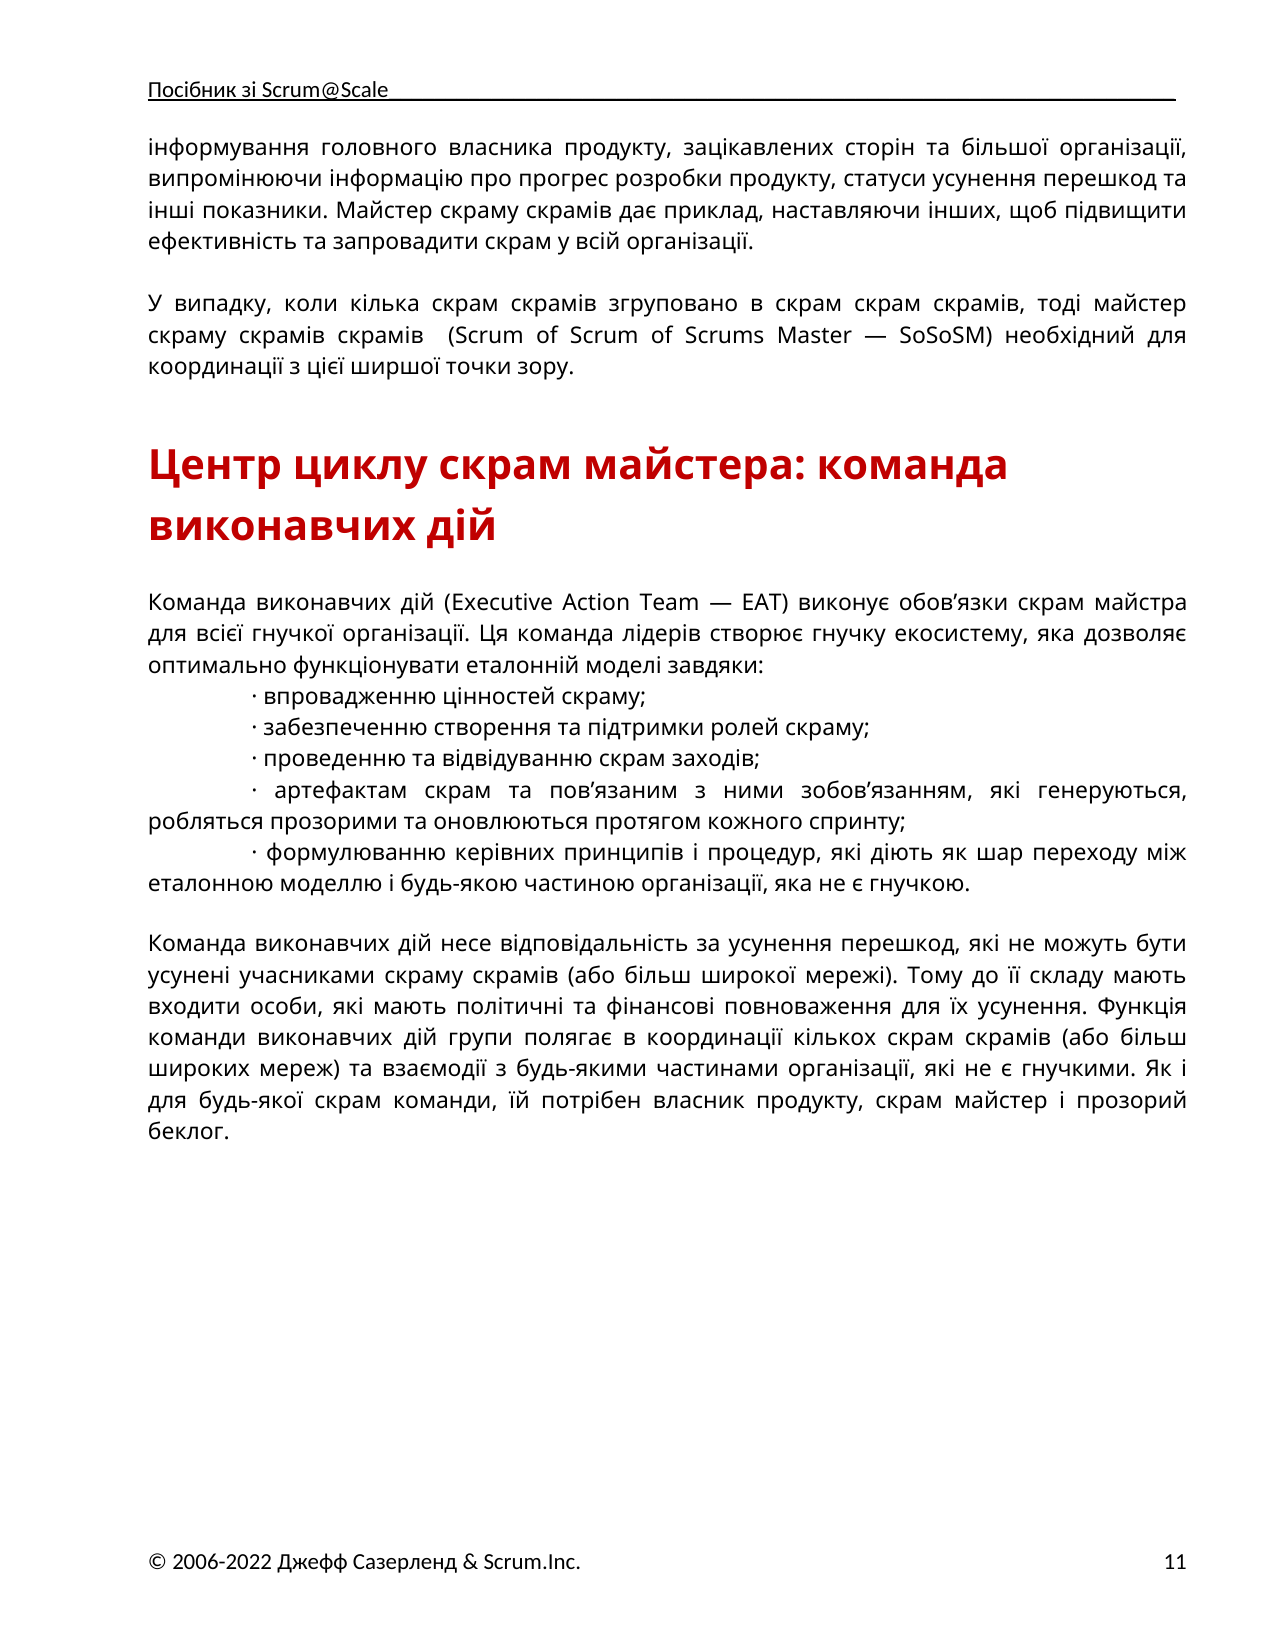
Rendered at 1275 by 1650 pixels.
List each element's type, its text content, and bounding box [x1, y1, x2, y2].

text · впровадженню цінностей скраму; [148, 680, 1188, 711]
text · проведенню та відвідуванню скрам заходів; [148, 742, 1188, 773]
text · формулюванню керівних принципів і процедур, які діють як шар переходу між еталонною моделлю і будь-якою частиною організації, яка не є гнучкою. [148, 836, 1188, 898]
text Команда виконавчих дій несе відповідальність за усунення перешкод, які не можуть бути усунені учасниками скраму скрамів (або більш широкої мережі). Тому до її складу мають входити особи, які мають політичні та фінансові повноваження для їх усунення. Функція команди виконавчих дій групи полягає в координації кількох скрам скрамів (або більш широких мереж) та взаємодії з будь-якими частинами організації, які не є гнучкими. Як і для будь-якої скрам команди, їй потрібен власник продукту, скрам майстер і прозорий беклог. [148, 927, 1188, 1146]
subtitle Центр циклу скрам майстера: команда виконавчих дій [148, 435, 1186, 553]
text Команда виконавчих дій (Executive Action Team — EAT) виконує обов’язки скрам майстра для всієї гнучкої організації. Ця команда лідерів створює гнучку екосистему, яка дозволяє оптимально функціонувати еталонній моделі завдяки: [148, 586, 1188, 680]
text · забезпеченню створення та підтримки ролей скраму; [148, 711, 1188, 742]
text У випадку, коли кілька скрам скрамів згруповано в скрам скрам скрамів, тоді майстер скраму скрамів скрамів (Scrum of Scrum of Scrums Master — SoSoSM) необхідний для координації з цієї ширшої точки зору. [148, 287, 1188, 381]
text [148, 131, 1188, 256]
text · артефактам скрам та пов’язаним з ними зобов’язанням, які генеруються, робляться прозорими та оновлюються протягом кожного спринту; [148, 773, 1188, 836]
